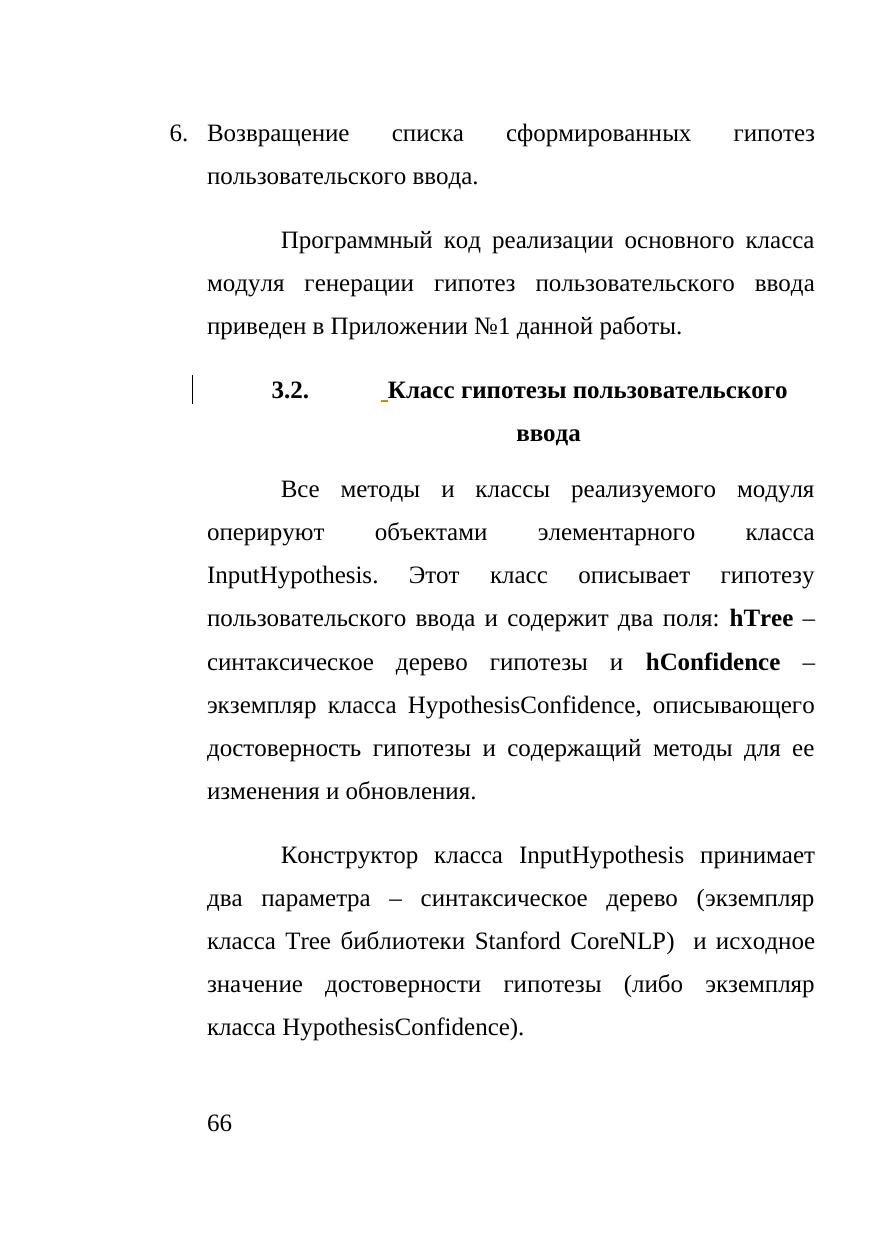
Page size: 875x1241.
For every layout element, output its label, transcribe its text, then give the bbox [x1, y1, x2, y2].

list Возвращение списка сформированных гипотез пользовательского ввода. [169, 118, 815, 190]
text Конструктор класса InputHypothesis принимает два параметра – синтаксическое дерево (экземпляр класса Tree библиотеки Stanford CoreNLP) и исходное значение достоверности гипотезы (либо экземпляр класса HypothesisConfidence). [207, 840, 815, 1041]
subtitle Класс гипотезы пользовательского ввода [244, 375, 815, 447]
text Все методы и классы реализуемого модуля оперируют объектами элементарного класса InputHypothesis. Этот класс описывает гипотезу пользовательского ввода и содержит два поля: hTree – синтаксическое дерево гипотезы и hConfidence – экземпляр класса HypothesisConfidence, описывающего достоверность гипотезы и содержащий методы для ее изменения и обновления. [207, 474, 815, 805]
text Программный код реализации основного класса модуля генерации гипотез пользовательского ввода приведен в Приложении №1 данной работы. [207, 225, 815, 340]
